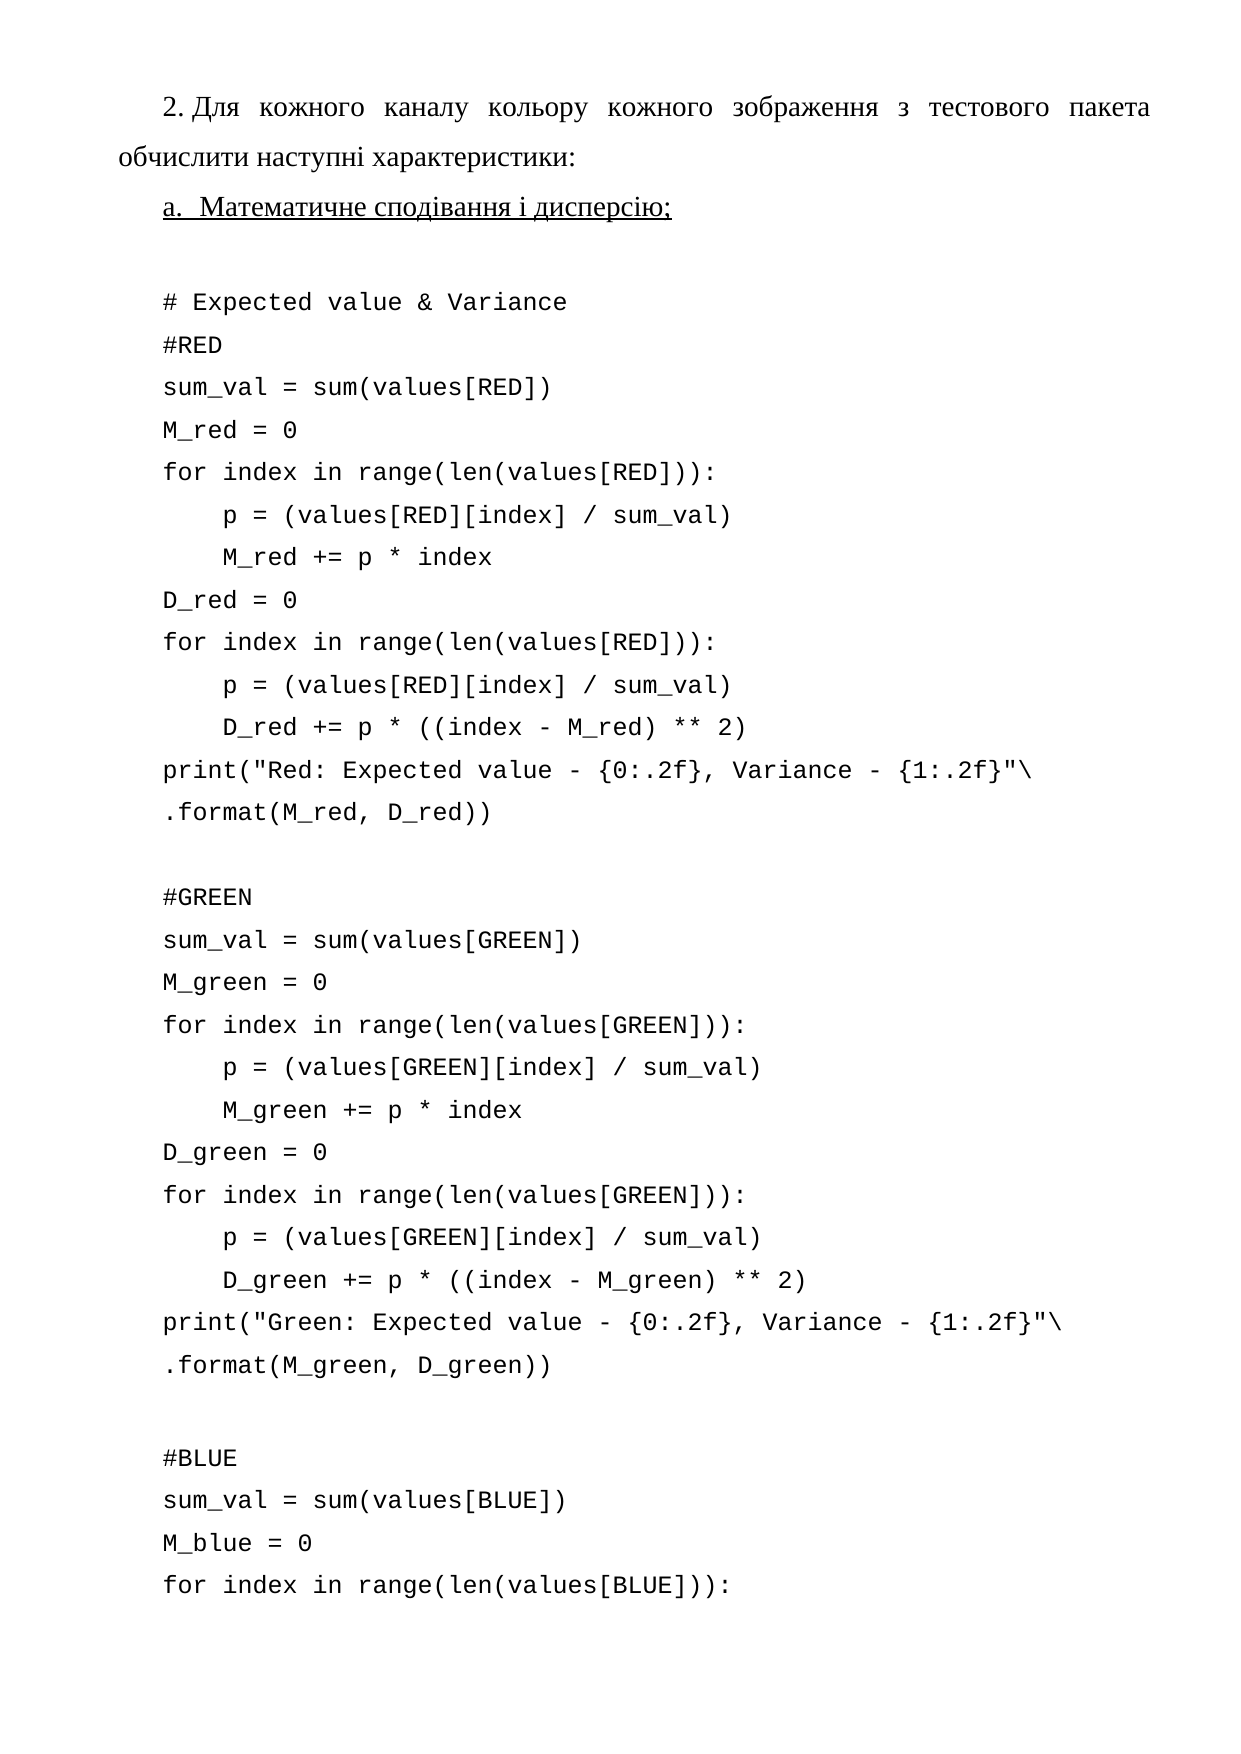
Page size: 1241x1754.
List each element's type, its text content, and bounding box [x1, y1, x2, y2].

text p = (values[RED][index] / sum_val) [118, 502, 1152, 531]
text #GREEN [118, 885, 1152, 913]
text a. Математичне сподівання і дисперсію; [118, 189, 1152, 223]
text .format(M_green, D_green)) [118, 1352, 1152, 1381]
text M_green += p * index [118, 1097, 1152, 1126]
text for index in range(len(values[GREEN])): [118, 1182, 1152, 1211]
text p = (values[GREEN][index] / sum_val) [118, 1055, 1152, 1083]
text .format(M_red, D_red)) [118, 800, 1152, 828]
text print("Red: Expected value - {0:.2f}, Variance - {1:.2f}"\ [118, 757, 1152, 786]
text #RED [118, 332, 1152, 361]
text M_red += p * index [118, 545, 1152, 573]
text M_green = 0 [118, 970, 1152, 998]
text for index in range(len(values[RED])): [118, 630, 1152, 658]
text sum_val = sum(values[GREEN]) [118, 927, 1152, 956]
text M_red = 0 [118, 417, 1152, 446]
text for index in range(len(values[GREEN])): [118, 1012, 1152, 1041]
text M_blue = 0 [118, 1530, 1152, 1558]
text p = (values[GREEN][index] / sum_val) [118, 1225, 1152, 1253]
text print("Green: Expected value - {0:.2f}, Variance - {1:.2f}"\ [118, 1310, 1152, 1338]
text D_green = 0 [118, 1140, 1152, 1168]
text #BLUE [118, 1445, 1152, 1473]
text D_red = 0 [118, 587, 1152, 616]
text D_green += p * ((index - M_green) ** 2) [118, 1267, 1152, 1296]
text sum_val = sum(values[BLUE]) [118, 1488, 1152, 1516]
text for index in range(len(values[BLUE])): [118, 1573, 1152, 1601]
text p = (values[RED][index] / sum_val) [118, 672, 1152, 701]
text for index in range(len(values[RED])): [118, 460, 1152, 488]
text sum_val = sum(values[RED]) [118, 375, 1152, 403]
text D_red += p * ((index - M_red) ** 2) [118, 715, 1152, 743]
text 2. Для кожного каналу кольору кожного зображення з тестового пакета обчислити наступні характеристики: [118, 89, 1152, 172]
text # Expected value & Variance [118, 290, 1152, 318]
